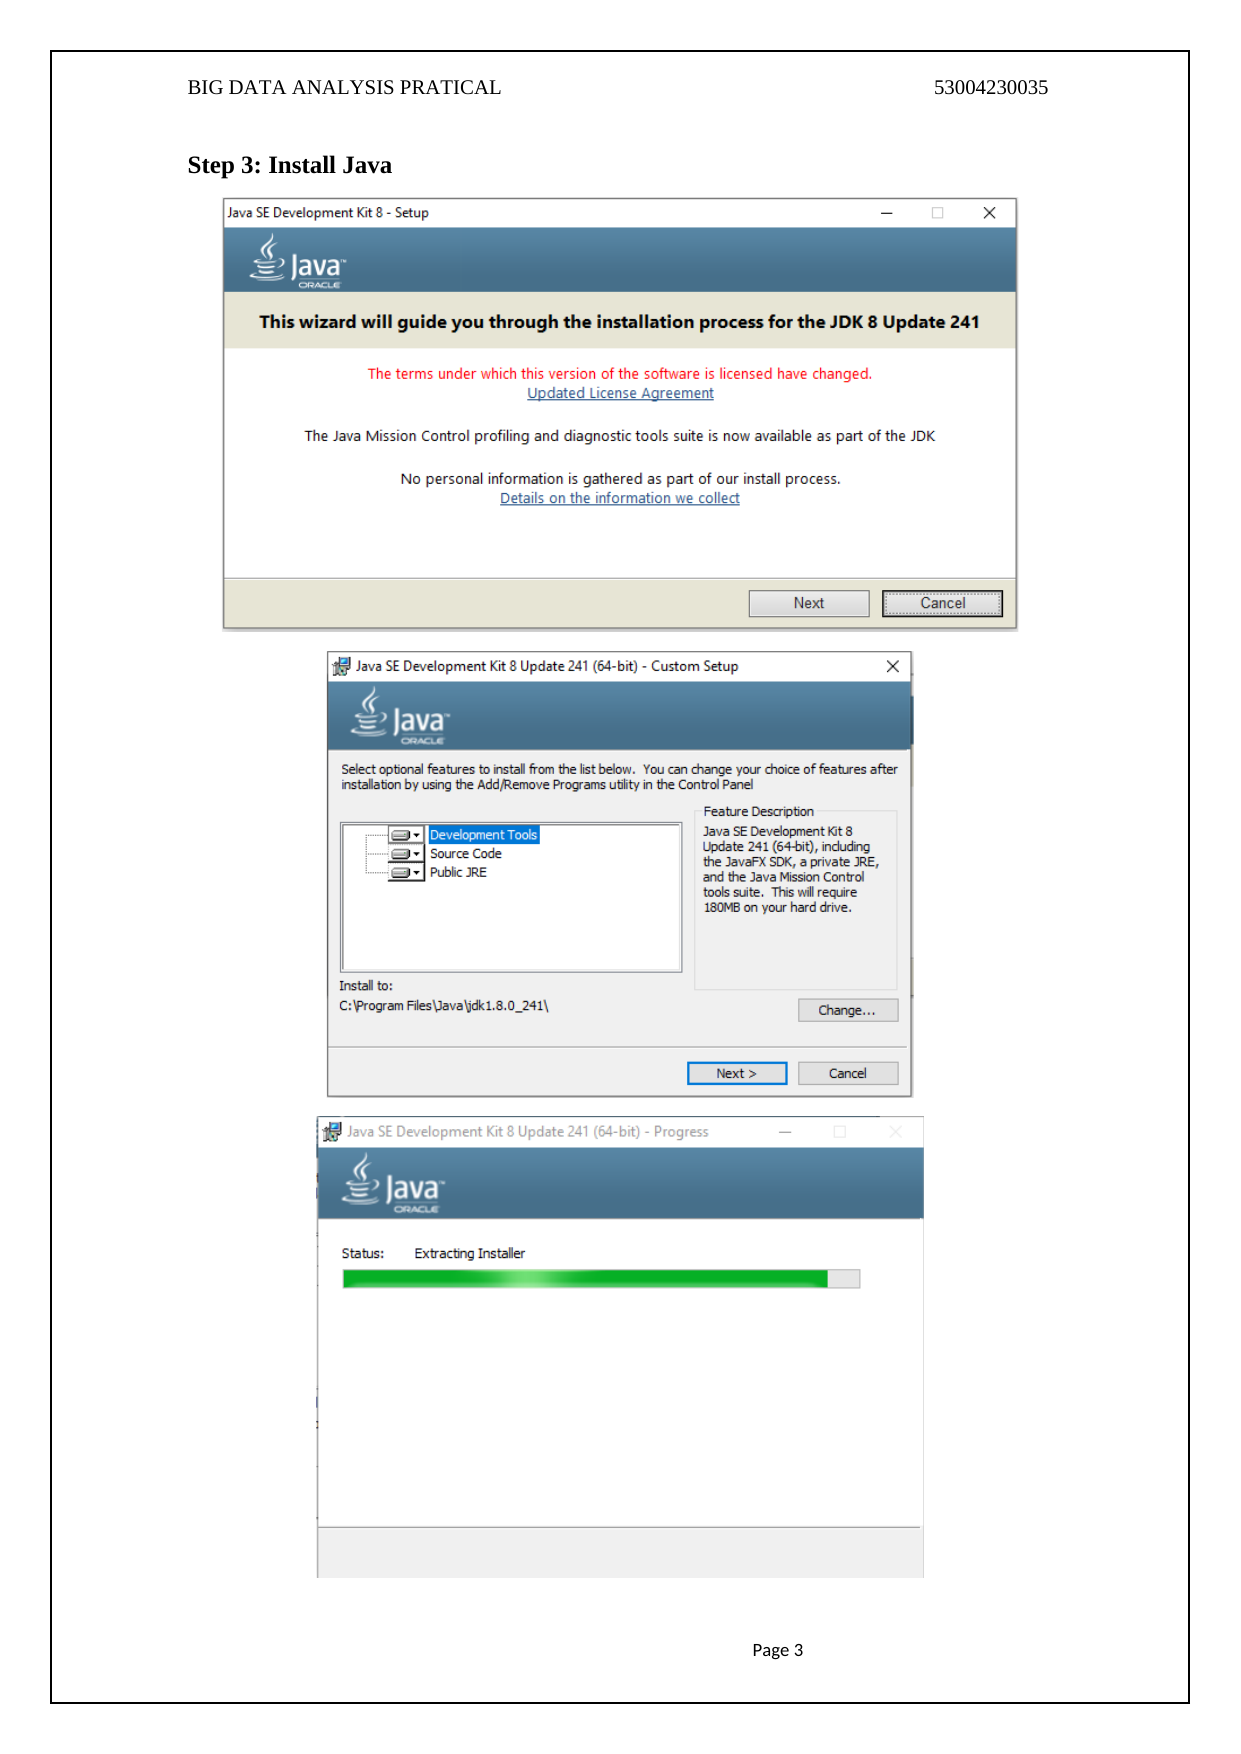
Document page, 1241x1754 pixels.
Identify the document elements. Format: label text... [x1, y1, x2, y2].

text Step 3: Install Java [187, 150, 1053, 179]
picture [326, 651, 914, 1098]
picture [316, 1116, 924, 1578]
picture [221, 197, 1019, 632]
